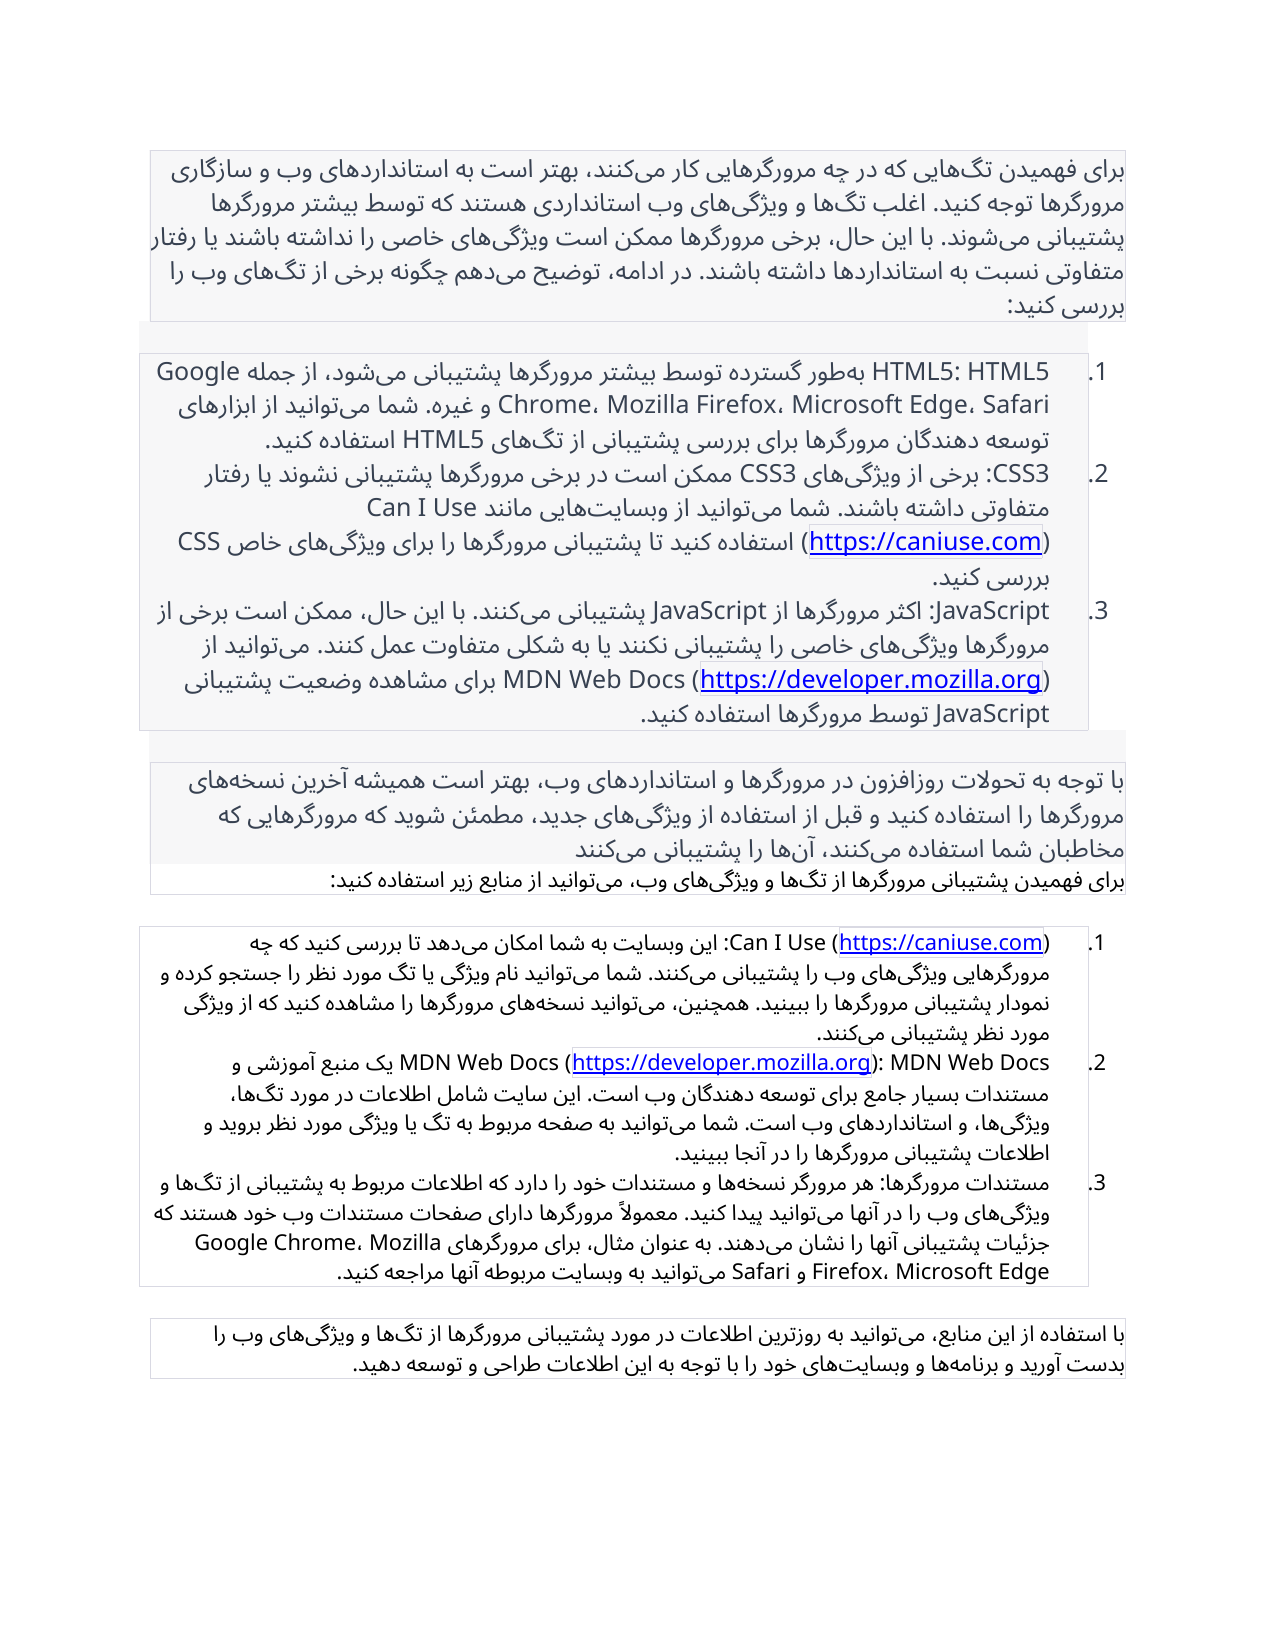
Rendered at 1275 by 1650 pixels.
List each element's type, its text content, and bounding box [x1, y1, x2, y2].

list Can I Use (https://caniuse.com): این وبسایت به شما امکان می‌دهد تا بررسی کنید که چه مرورگرهایی ویژگی‌های وب را پشتیبانی می‌کنند. شما می‌توانید نام ویژگی یا تگ مورد نظر را جستجو کرده و نمودار پشتیبانی مرورگرها را ببینید. همچنین، می‌توانید نسخه‌های مرورگرها را مشاهده کنید که از ویژگی مورد نظر پشتیبانی می‌کنند. [140, 927, 1088, 1046]
list JavaScript: اکثر مرورگرها از JavaScript پشتیبانی می‌کنند. با این حال، ممکن است برخی از مرورگرها ویژگی‌های خاصی را پشتیبانی نکنند یا به شکلی متفاوت عمل کنند. می‌توانید از MDN Web Docs (https://developer.mozilla.org) برای مشاهده وضعیت پشتیبانی JavaScript توسط مرورگرها استفاده کنید. [140, 592, 1088, 730]
text با توجه به تحولات روزافزون در مرورگرها و استانداردهای وب، بهتر است همیشه آخرین نسخه‌های مرورگرها را استفاده کنید و قبل از استفاده از ویژگی‌های جدید، مطمئن شوید که مرورگرهایی که مخاطبان شما استفاده می‌کنند، آن‌ها را پشتیبانی می‌کنند [151, 763, 1125, 864]
text برای فهمیدن پشتیبانی مرورگرها از تگ‌ها و ویژگی‌های وب، می‌توانید از منابع زیر استفاده کنید: [151, 864, 1125, 894]
text با استفاده از این منابع، می‌توانید به روزترین اطلاعات در مورد پشتیبانی مرورگرها از تگ‌ها و ویژگی‌های وب را بدست آورید و برنامه‌ها و وبسایت‌های خود را با توجه به این اطلاعات طراحی و توسعه دهید. [151, 1319, 1125, 1378]
list MDN Web Docs (https://developer.mozilla.org): MDN Web Docs یک منبع آموزشی و مستندات بسیار جامع برای توسعه دهندگان وب است. این سایت شامل اطلاعات در مورد تگ‌ها، ویژگی‌ها، و استانداردهای وب است. شما می‌توانید به صفحه مربوط به تگ یا ویژگی مورد نظر بروید و اطلاعات پشتیبانی مرورگرها را در آنجا ببینید. [140, 1046, 1088, 1166]
list HTML5: HTML5 به‌طور گسترده توسط بیشتر مرورگرها پشتیبانی می‌شود، از جمله Google Chrome، Mozilla Firefox، Microsoft Edge، Safari و غیره. شما می‌توانید از ابزارهای توسعه دهندگان مرورگرها برای بررسی پشتیبانی از تگ‌های HTML5 استفاده کنید. [140, 354, 1088, 455]
text برای فهمیدن تگ‌هایی که در چه مرورگرهایی کار می‌کنند، بهتر است به استانداردهای وب و سازگاری مرورگرها توجه کنید. اغلب تگ‌ها و ویژگی‌های وب استانداردی هستند که توسط بیشتر مرورگرها پشتیبانی می‌شوند. با این حال، برخی مرورگرها ممکن است ویژگی‌های خاصی را نداشته باشند یا رفتار متفاوتی نسبت به استانداردها داشته باشند. در ادامه، توضیح می‌دهم چگونه برخی از تگ‌های وب را بررسی کنید: [151, 151, 1125, 321]
list مستندات مرورگرها: هر مرورگر نسخه‌ها و مستندات خود را دارد که اطلاعات مربوط به پشتیبانی از تگ‌ها و ویژگی‌های وب را در آنها می‌توانید پیدا کنید. معمولاً مرورگرها دارای صفحات مستندات وب خود هستند که جزئیات پشتیبانی آنها را نشان می‌دهند. به عنوان مثال، برای مرورگرهای Google Chrome، Mozilla Firefox، Microsoft Edge و Safari می‌توانید به وبسایت مربوطه آنها مراجعه کنید. [140, 1166, 1088, 1286]
list CSS3: برخی از ویژگی‌های CSS3 ممکن است در برخی مرورگرها پشتیبانی نشوند یا رفتار متفاوتی داشته باشند. شما می‌توانید از وبسایت‌هایی مانند Can I Use (https://caniuse.com) استفاده کنید تا پشتیبانی مرورگرها را برای ویژگی‌های خاص CSS بررسی کنید. [140, 455, 1088, 592]
